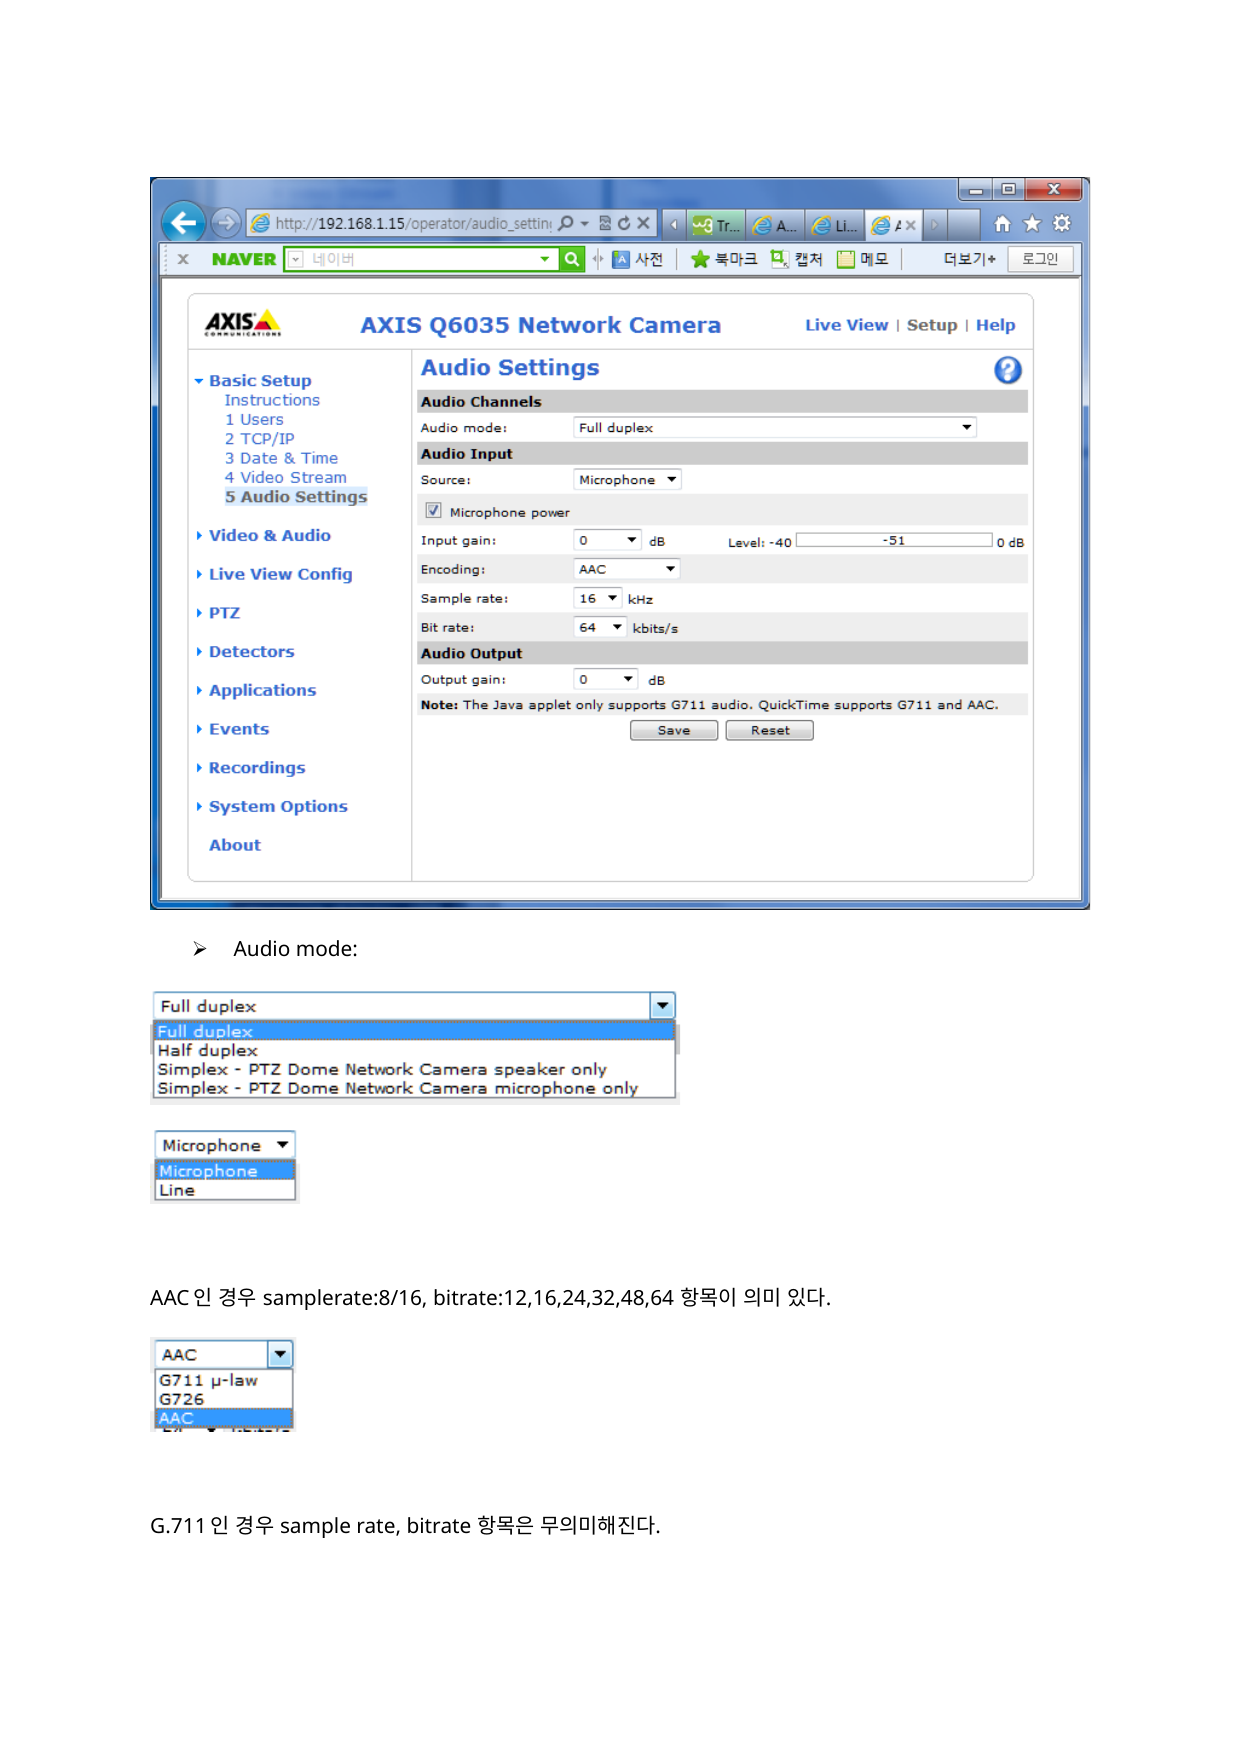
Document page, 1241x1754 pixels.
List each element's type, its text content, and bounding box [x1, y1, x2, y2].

picture [150, 988, 681, 1105]
text G.711인 경우 sample rate, bitrate 항목은 무의미해진다. [150, 1510, 1090, 1540]
picture [150, 1337, 297, 1432]
picture [150, 177, 1091, 910]
list Audio mode: [192, 934, 1090, 963]
picture [150, 1130, 300, 1204]
text AAC인 경우 samplerate:8/16, bitrate:12,16,24,32,48,64 항목이 의미 있다. [150, 1282, 1090, 1312]
